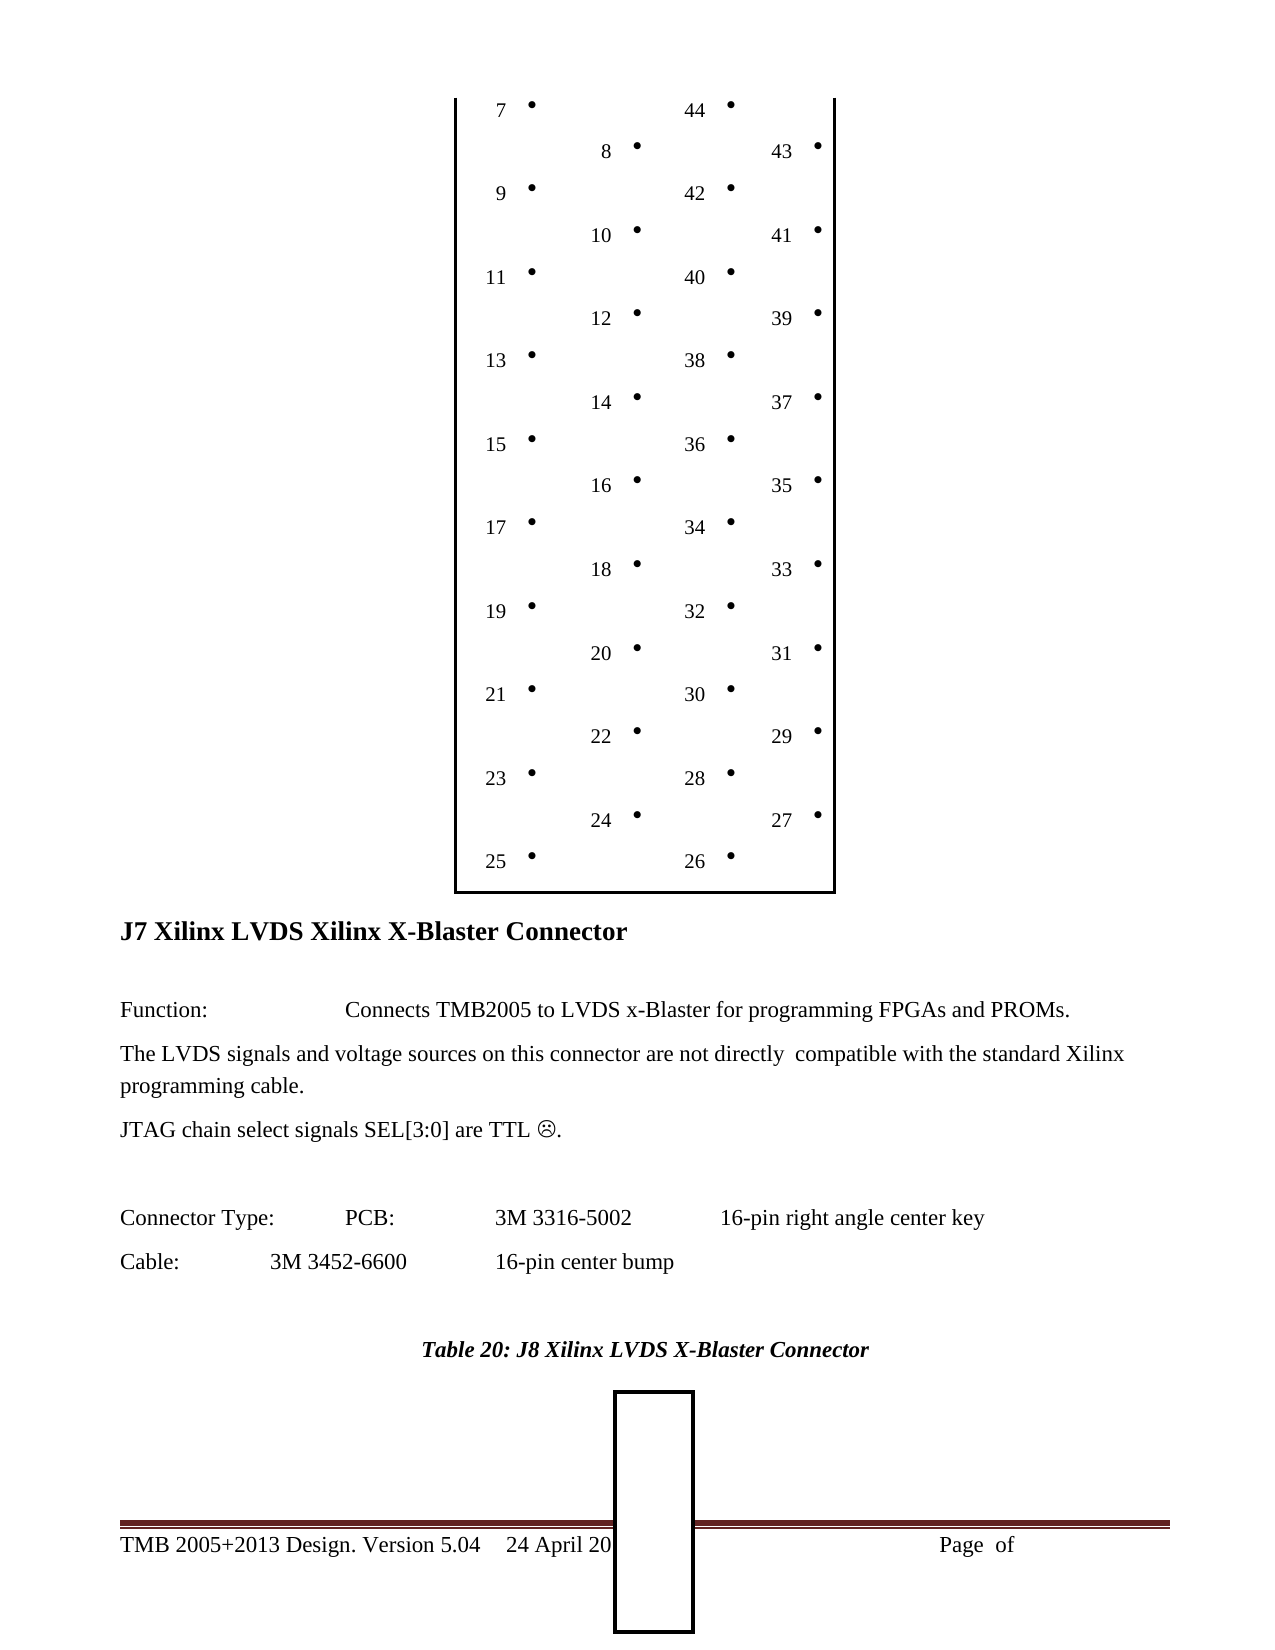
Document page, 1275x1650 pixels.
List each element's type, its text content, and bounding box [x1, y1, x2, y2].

text JTAG chain select signals SEL[3:0] are TTL . [120, 1116, 1170, 1142]
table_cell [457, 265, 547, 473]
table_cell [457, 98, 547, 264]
text The LVDS signals and voltage sources on this connector are not directly compatible with the standard Xilinx programming cable. [120, 1041, 1170, 1098]
text Connector Type: PCB: 3M 3316-5002 16-pin right angle center key [120, 1204, 1170, 1231]
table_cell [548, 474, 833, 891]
text Function: Connects TMB2005 to LVDS x-Blaster for programming FPGAs and PROMs. [120, 996, 1170, 1023]
text Table 20: J8 Xilinx LVDS X-Blaster Connector [120, 1336, 1170, 1363]
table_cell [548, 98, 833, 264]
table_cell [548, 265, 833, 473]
subtitle J7 Xilinx LVDS Xilinx X-Blaster Connector [120, 915, 1170, 946]
text Cable: 3M 3452-6600 16-pin center bump [120, 1248, 1170, 1275]
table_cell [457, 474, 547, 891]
